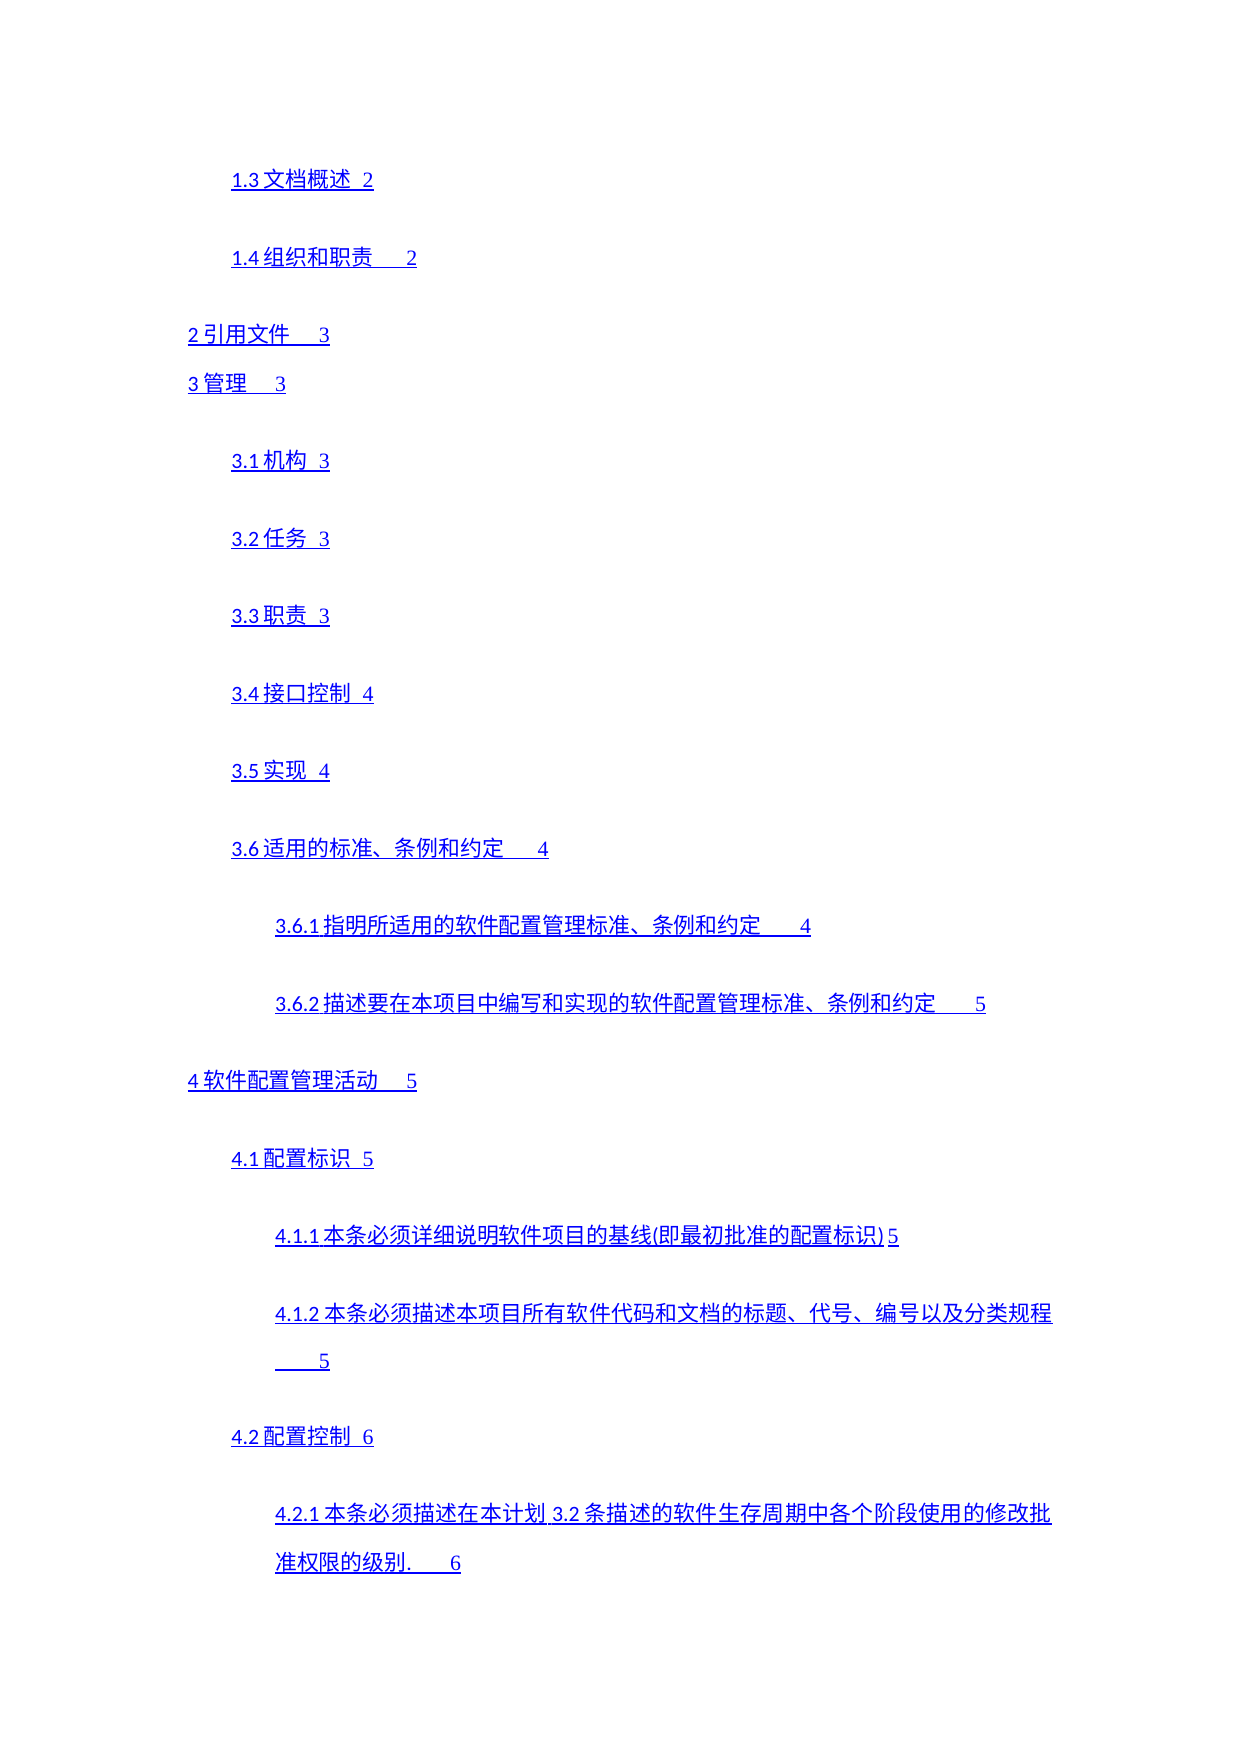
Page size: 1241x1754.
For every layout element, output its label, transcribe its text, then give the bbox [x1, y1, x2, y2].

text 4.1.2本条必须描述本项目所有软件代码和文档的标题、代号、编号以及分类规程 5 [275, 1295, 1053, 1323]
text 3.2任务 3 [231, 520, 1053, 553]
text 3管理 3 [187, 365, 1053, 398]
text 3.1机构 3 [231, 443, 1053, 475]
text 3.6.2描述要在本项目中编写和实现的软件配置管理标准、条例和约定 5 [275, 985, 1053, 1018]
text 2引用文件 3 [187, 317, 1053, 349]
text 4软件配置管理活动 5 [187, 1063, 1053, 1095]
text 3.3职责 3 [231, 598, 1053, 630]
text 4.2.1本条必须描述在本计划3.2条描述的软件生存周期中各个阶段使用的修改批准权限的级别. 6 [275, 1496, 1053, 1577]
text 3.6.1指明所适用的软件配置管理标准、条例和约定 4 [275, 908, 1053, 940]
text 4.1配置标识 5 [231, 1140, 1053, 1173]
text 3.5实现 4 [231, 753, 1053, 785]
text 4.2配置控制 6 [231, 1418, 1053, 1451]
text 3.6适用的标准、条例和约定 4 [231, 830, 1053, 863]
text 4.1.1本条必须详细说明软件项目的基线(即最初批准的配置标识) 5 [275, 1218, 1053, 1250]
text 4.1.2本条必须描述本项目所有软件代码和文档的标题、代号、编号以及分类规程 5 [275, 1324, 1053, 1377]
text 1.3文档概述 2 [231, 162, 1053, 194]
text 1.4组织和职责 2 [231, 239, 1053, 272]
text 3.4接口控制 4 [231, 675, 1053, 708]
